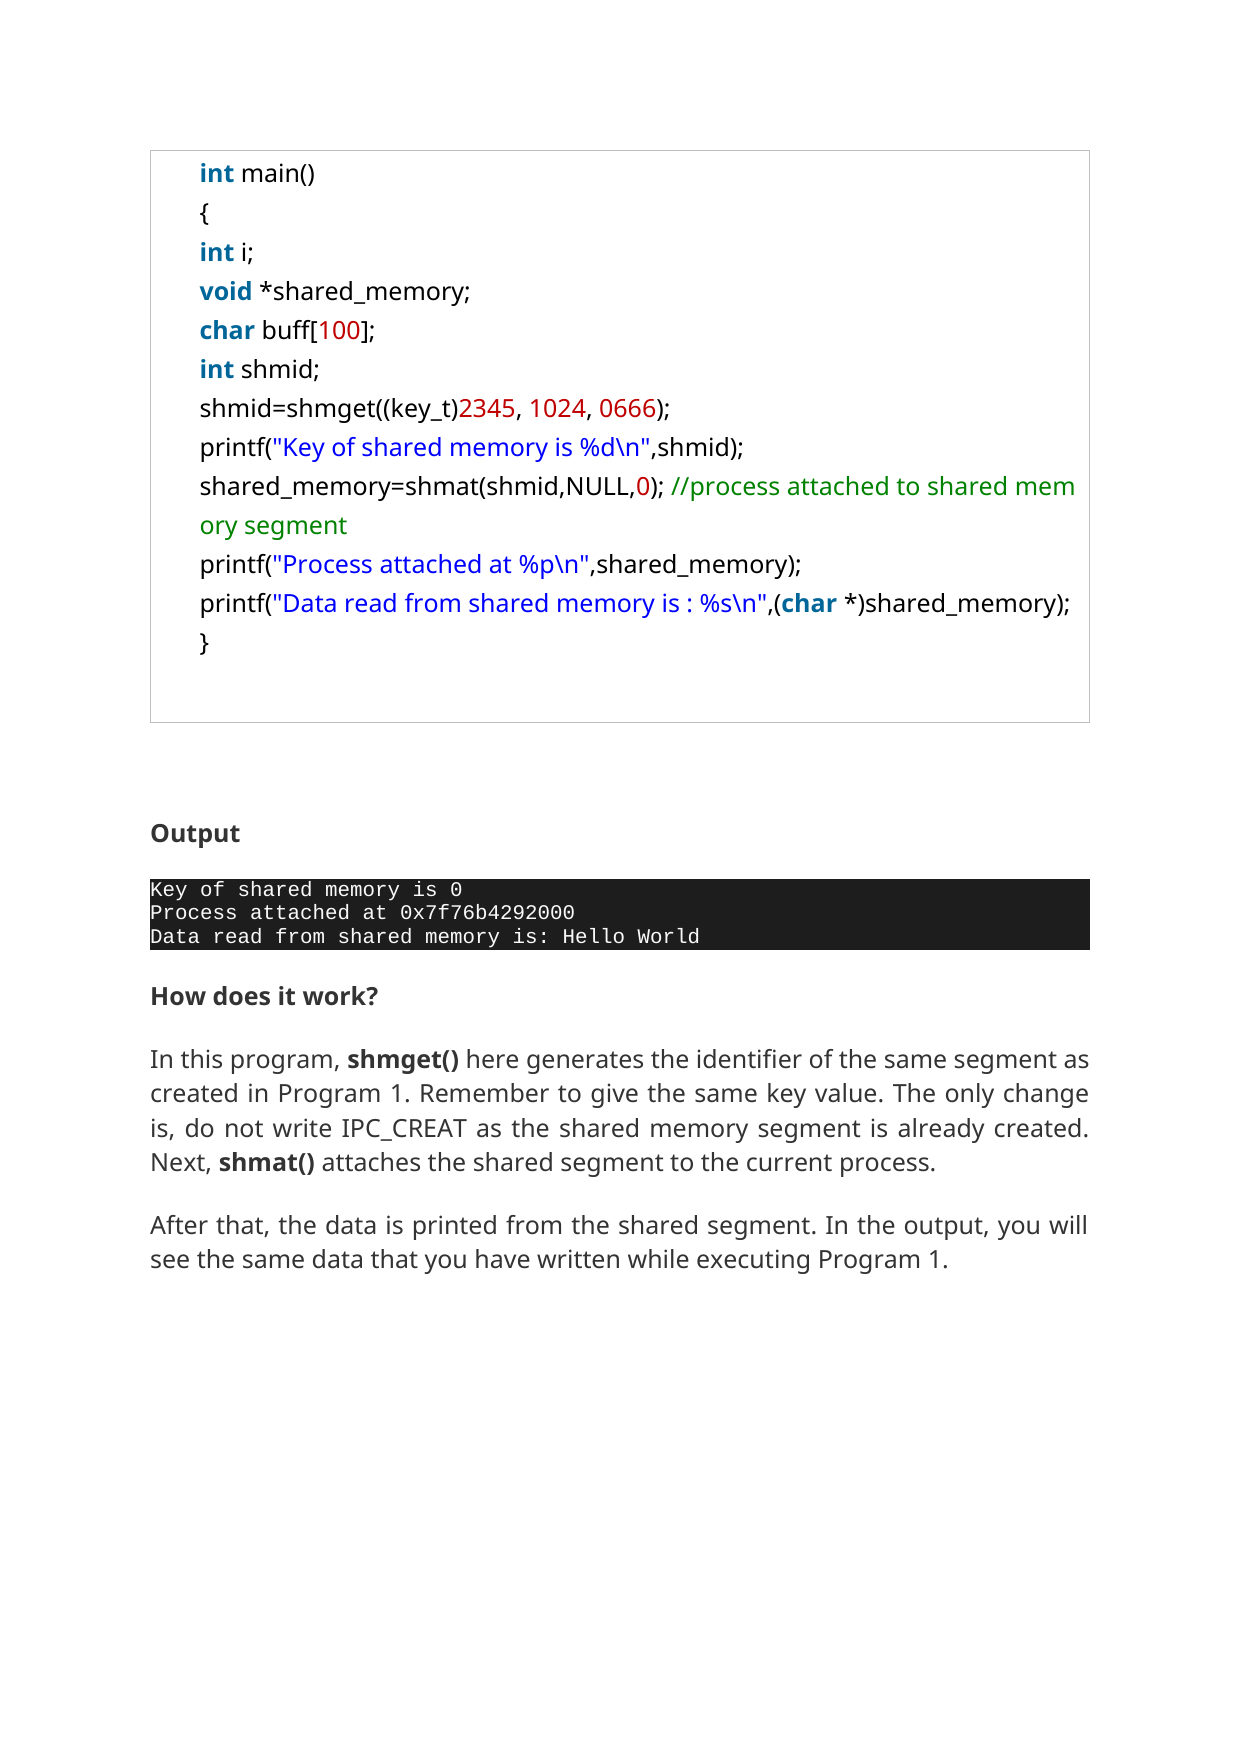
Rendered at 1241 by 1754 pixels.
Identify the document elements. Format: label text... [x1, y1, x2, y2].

text Data read from shared memory is: Hello World [150, 926, 1090, 950]
text Output [150, 816, 1090, 849]
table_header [151, 151, 1089, 722]
text How does it work? [150, 979, 1090, 1013]
text After that, the data is printed from the shared segment. In the output, you will see the same data that you have written while executing Program 1. [150, 1207, 1090, 1276]
text Key of shared memory is 0 [150, 879, 1090, 902]
text Process attached at 0x7f76b4292000 [150, 902, 1090, 926]
text In this program, shmget() here generates the identifier of the same segment as created in Program 1. Remember to give the same key value. The only change is, do not write IPC_CREAT as the shared memory segment is already created. Next, shmat() attaches the shared segment to the current process. [150, 1042, 1090, 1178]
